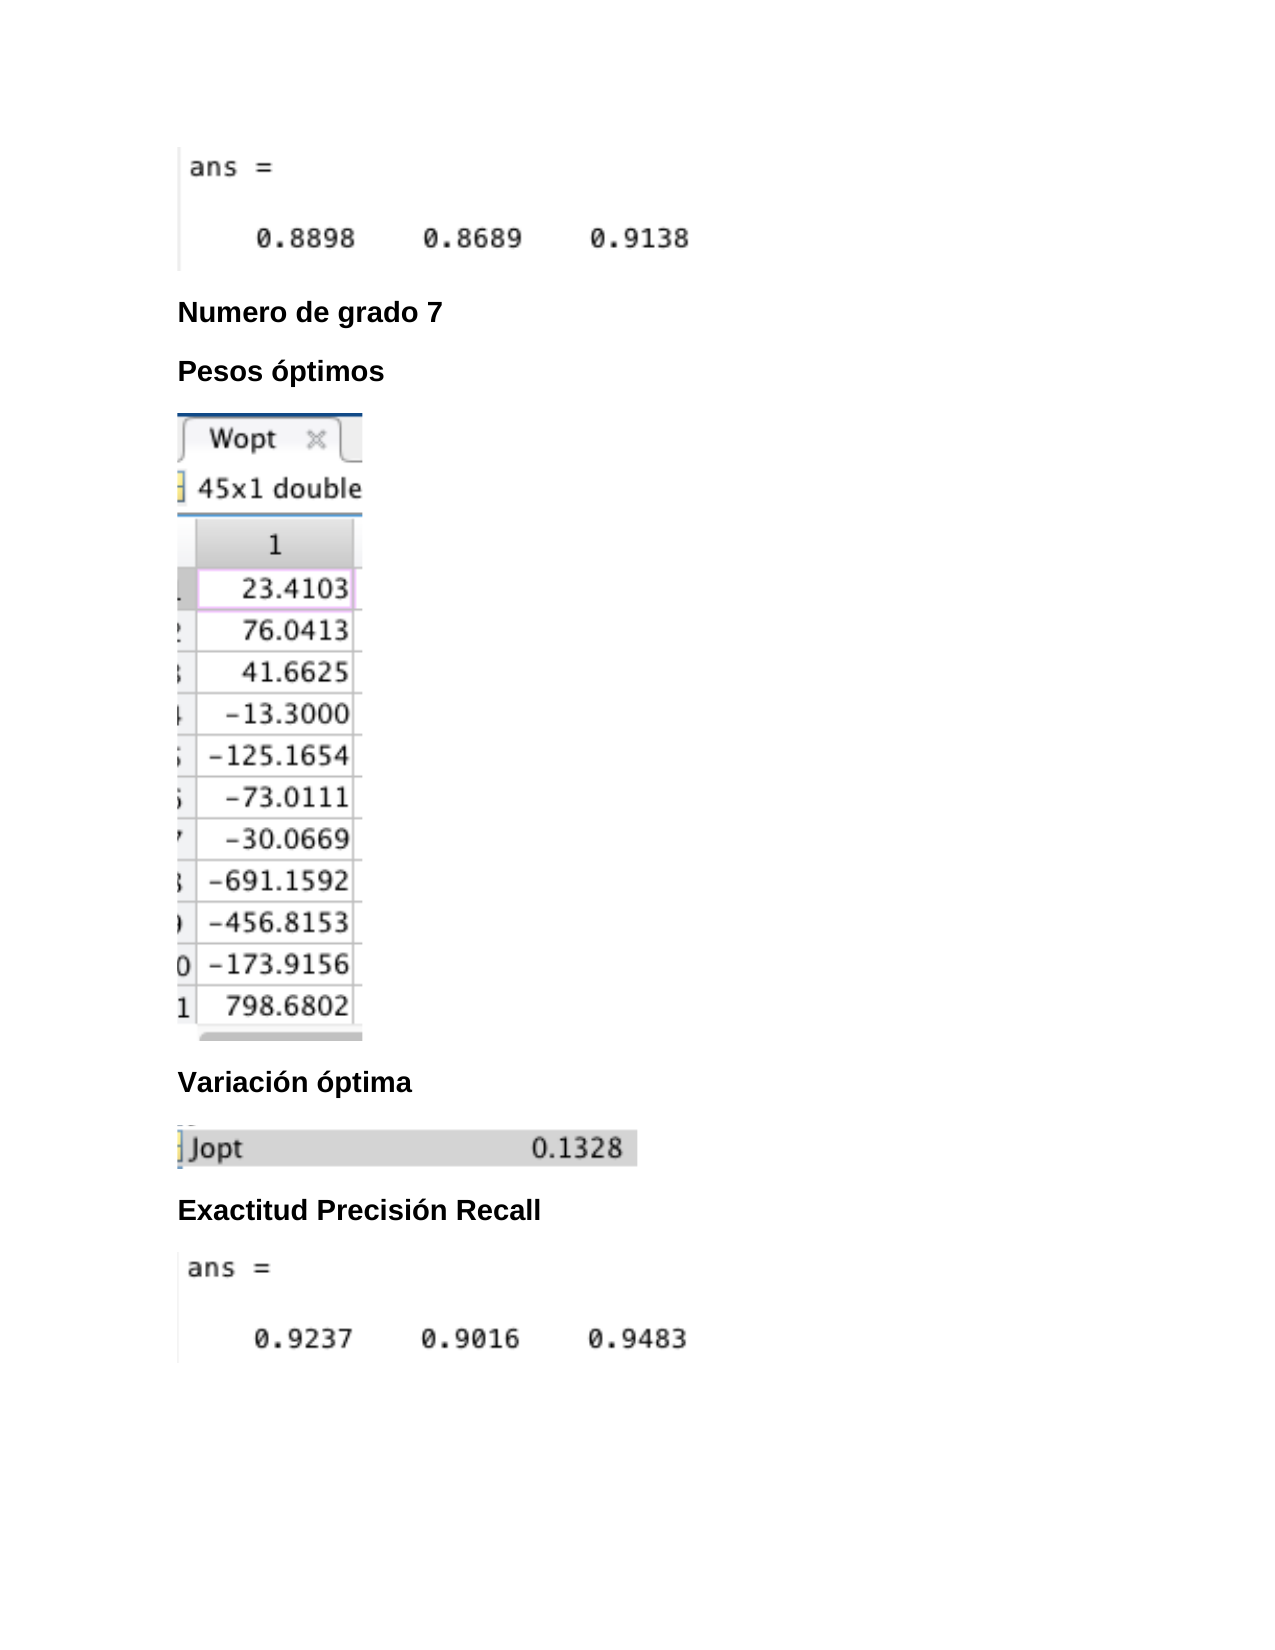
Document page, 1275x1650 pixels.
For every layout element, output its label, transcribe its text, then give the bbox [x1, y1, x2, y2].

text Variación óptima [177, 1066, 1098, 1099]
picture [177, 1252, 707, 1363]
picture [177, 1125, 638, 1169]
picture [177, 413, 363, 1041]
text Numero de grado 7 [177, 295, 1098, 329]
text Exactitud Precisión Recall [177, 1193, 1098, 1227]
picture [177, 147, 705, 271]
text Pesos óptimos [177, 354, 1098, 388]
